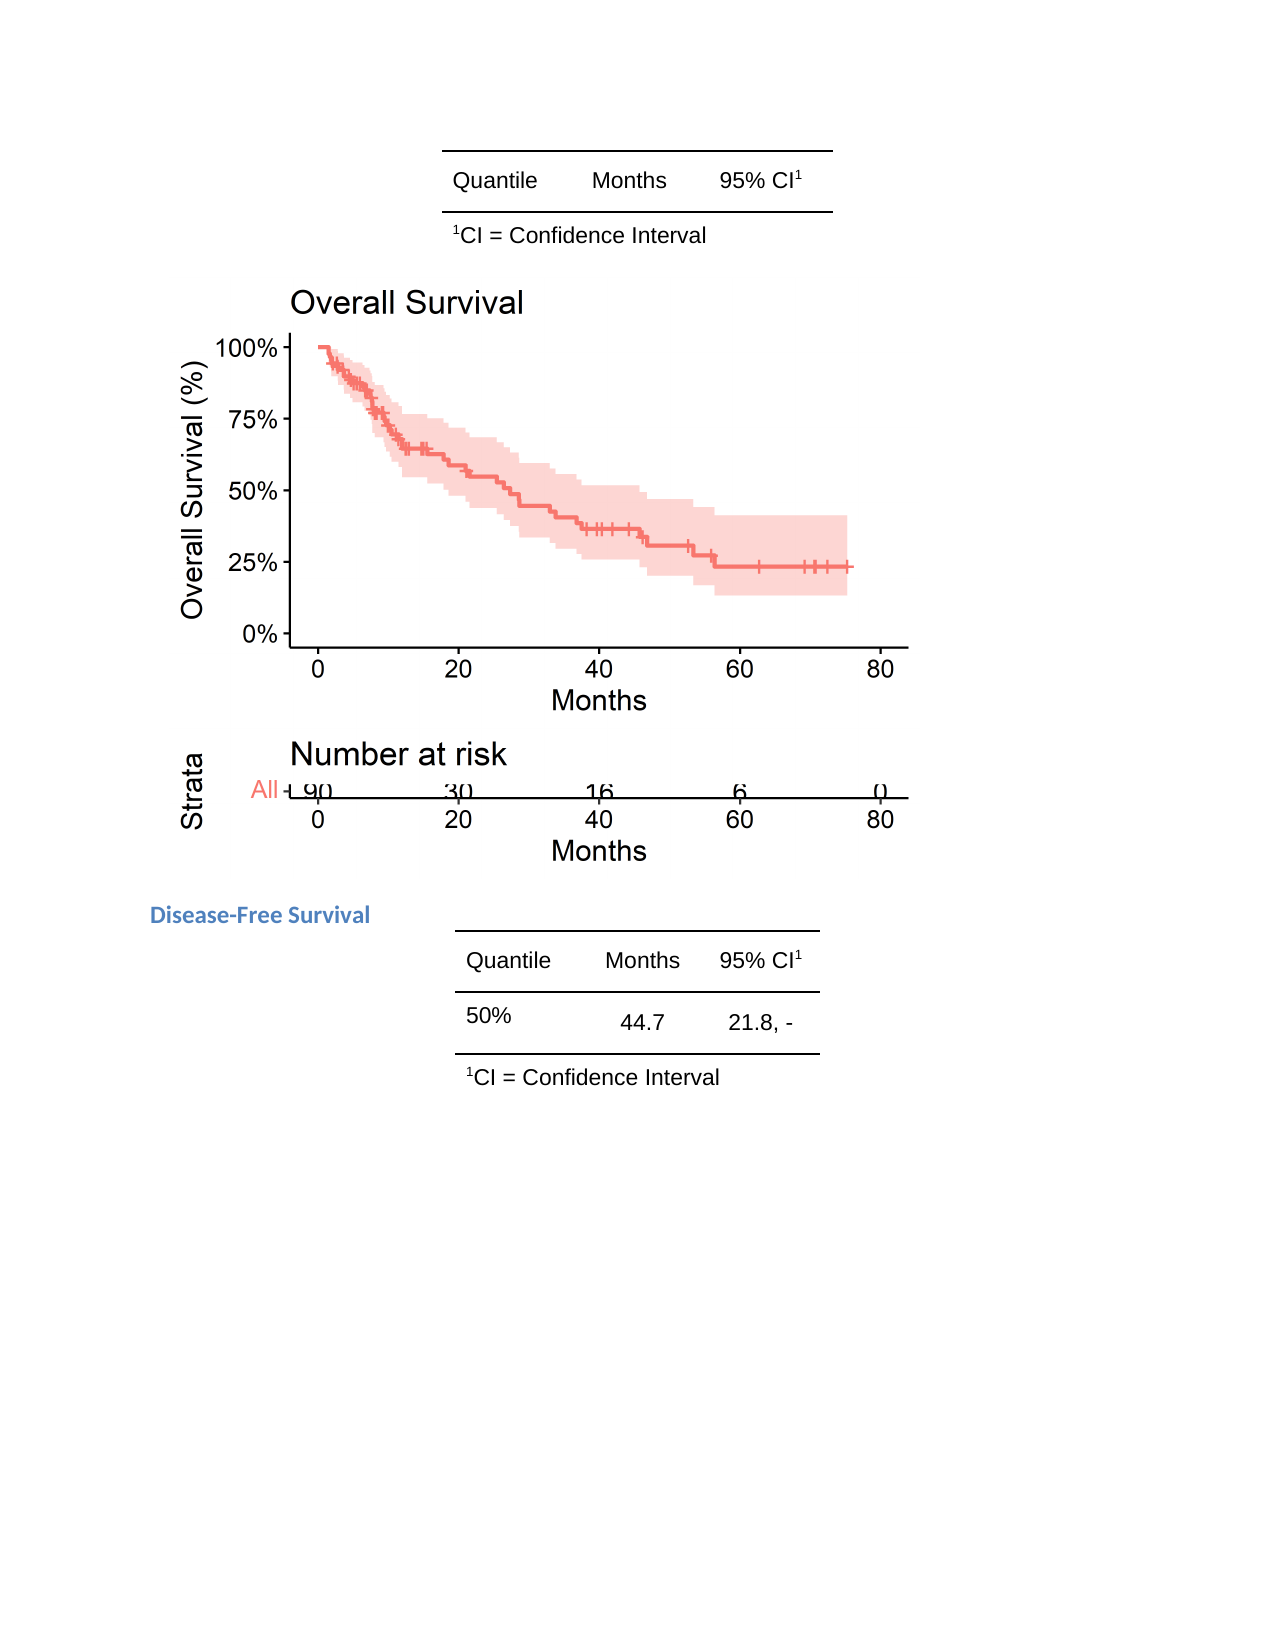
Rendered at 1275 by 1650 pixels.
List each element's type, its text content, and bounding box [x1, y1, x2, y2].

table_cell 44.7 [584, 993, 701, 1053]
table_cell 1CI = Confidence Interval [442, 213, 833, 259]
table_header 95% CI1 [701, 932, 819, 991]
table_cell 1CI = Confidence Interval [455, 1055, 819, 1101]
subtitle Disease-Free Survival [150, 899, 1125, 930]
table_header 95% CI1 [688, 152, 833, 211]
table_header Months [570, 152, 688, 211]
table_cell 21.8, - [701, 993, 819, 1053]
table_header Quantile [455, 932, 583, 991]
table_cell 50% [455, 993, 583, 1053]
table_header Months [584, 932, 701, 991]
table_header Quantile [442, 152, 570, 211]
picture [168, 277, 920, 879]
